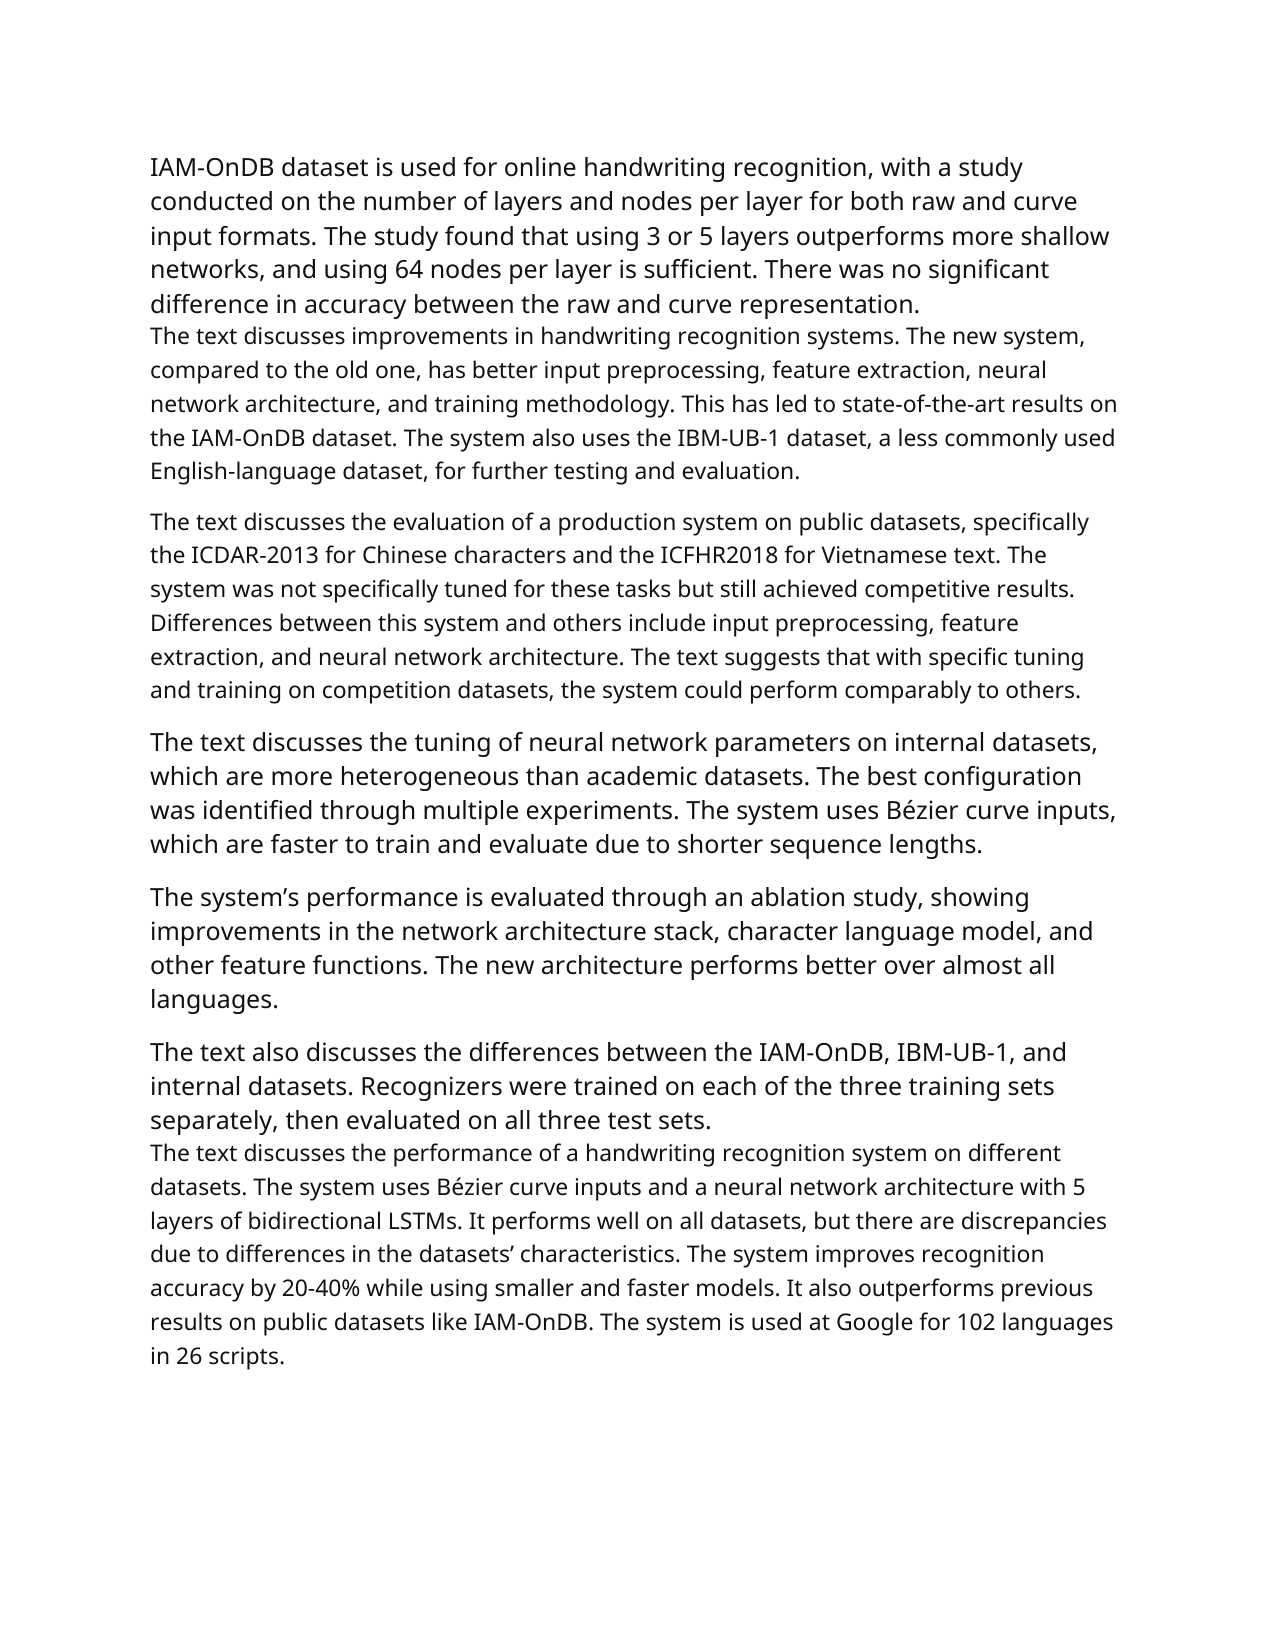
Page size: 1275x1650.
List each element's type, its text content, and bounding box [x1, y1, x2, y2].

text The text discusses improvements in handwriting recognition systems. The new system, compared to the old one, has better input preprocessing, feature extraction, neural network architecture, and training methodology. This has led to state-of-the-art results on the IAM-OnDB dataset. The system also uses the IBM-UB-1 dataset, a less commonly used English-language dataset, for further testing and evaluation. [150, 320, 1125, 487]
text The text also discusses the differences between the IAM-OnDB, IBM-UB-1, and internal datasets. Recognizers were trained on each of the three training sets separately, then evaluated on all three test sets. [150, 1035, 1125, 1137]
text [150, 150, 1125, 320]
text The text discusses the evaluation of a production system on public datasets, specifically the ICDAR-2013 for Chinese characters and the ICFHR2018 for Vietnamese text. The system was not specifically tuned for these tasks but still achieved competitive results. Differences between this system and others include input preprocessing, feature extraction, and neural network architecture. The text suggests that with specific tuning and training on competition datasets, the system could perform comparably to others. [150, 506, 1125, 706]
text The system’s performance is evaluated through an ablation study, showing improvements in the network architecture stack, character language model, and other feature functions. The new architecture performs better over almost all languages. [150, 880, 1125, 1016]
text The text discusses the tuning of neural network parameters on internal datasets, which are more heterogeneous than academic datasets. The best configuration was identified through multiple experiments. The system uses Bézier curve inputs, which are faster to train and evaluate due to shorter sequence lengths. [150, 725, 1125, 861]
text The text discusses the performance of a handwriting recognition system on different datasets. The system uses Bézier curve inputs and a neural network architecture with 5 layers of bidirectional LSTMs. It performs well on all datasets, but there are discrepancies due to differences in the datasets’ characteristics. The system improves recognition accuracy by 20-40% while using smaller and faster models. It also outperforms previous results on public datasets like IAM-OnDB. The system is used at Google for 102 languages in 26 scripts. [150, 1137, 1125, 1371]
